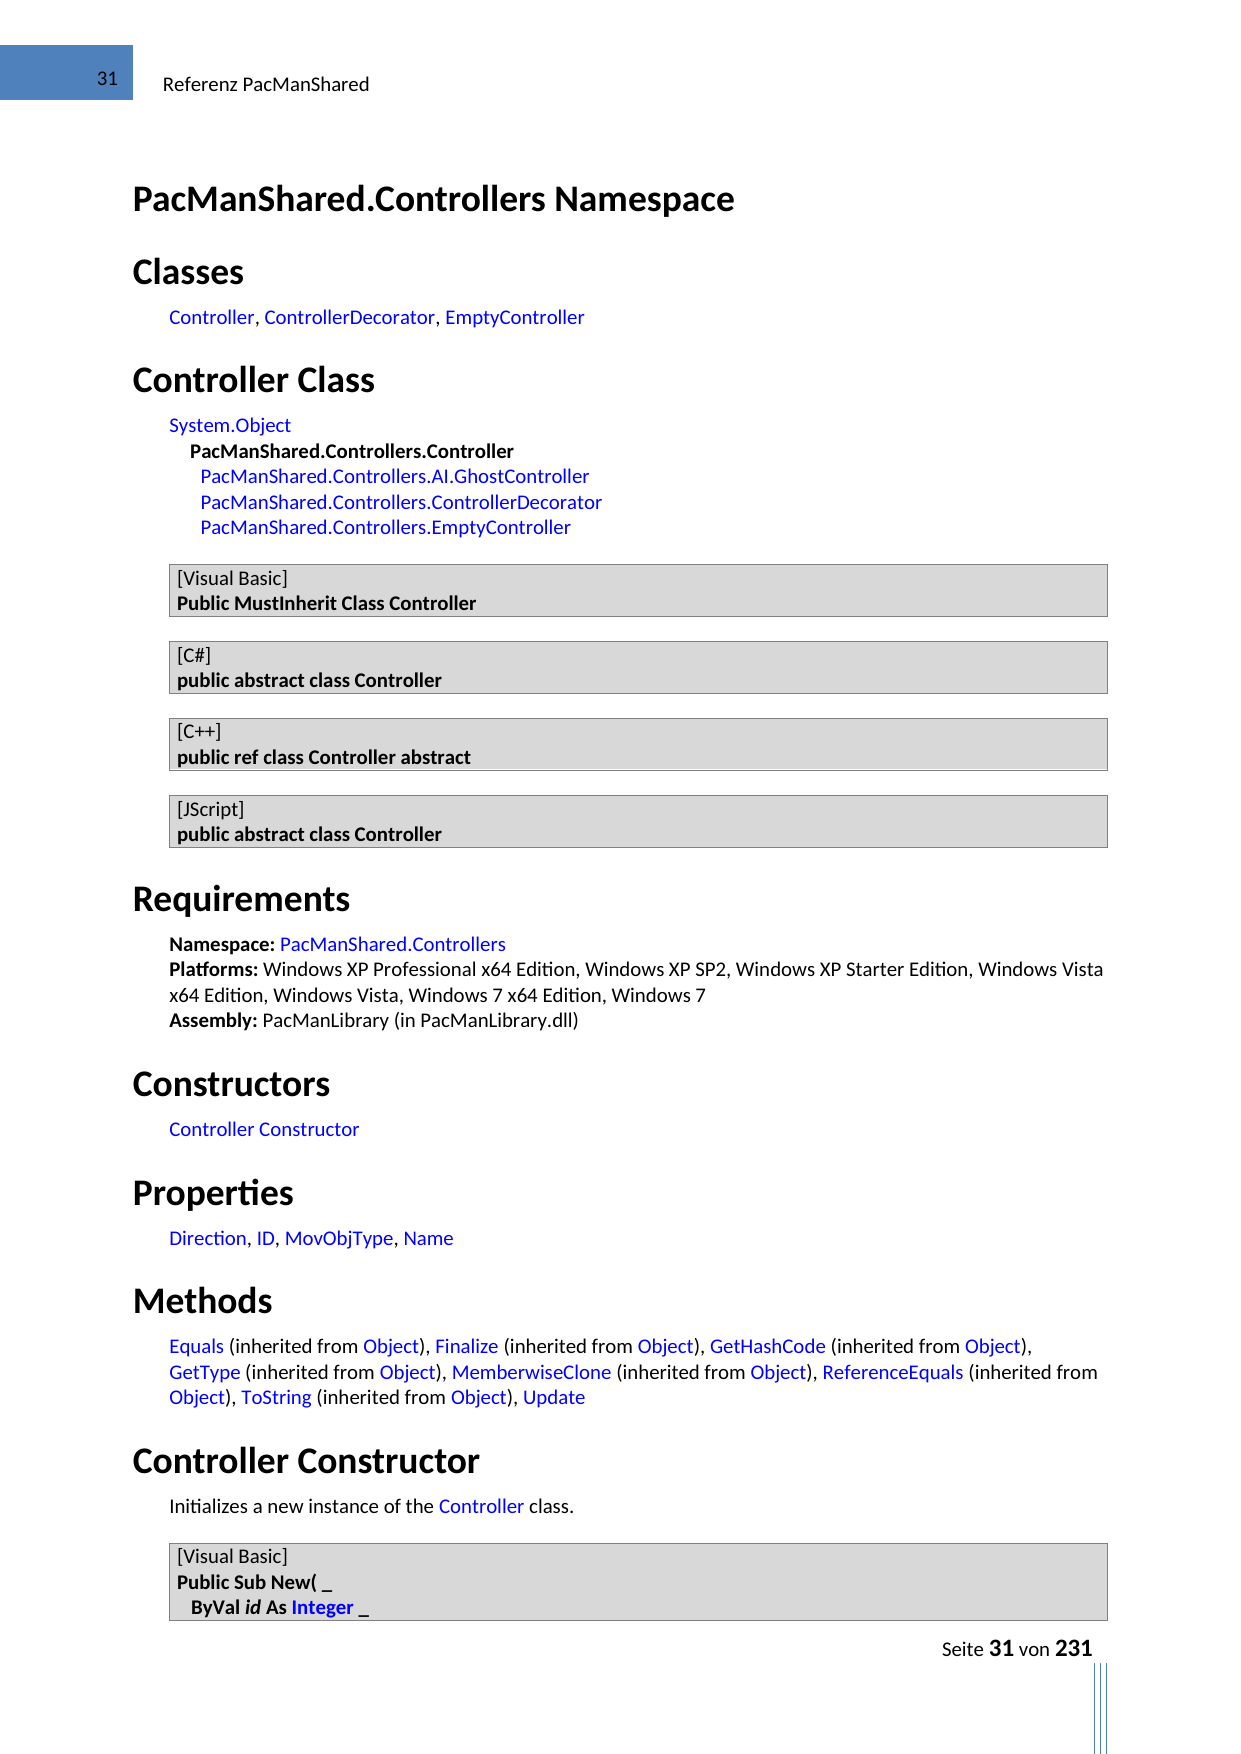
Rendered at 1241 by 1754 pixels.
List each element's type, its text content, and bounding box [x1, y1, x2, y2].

subtitle Controller Class [133, 356, 1108, 402]
text Direction, ID, MovObjType, Name [169, 1225, 1108, 1250]
text Equals (inherited from Object), Finalize (inherited from Object), GetHashCode (inherited from Object), GetType (inherited from Object), MemberwiseClone (inherited from Object), ReferenceEquals (inherited from Object), ToString (inherited from Object), Update [169, 1333, 1108, 1410]
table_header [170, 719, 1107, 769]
text System.Object [169, 413, 1108, 438]
subtitle Classes [133, 248, 1108, 293]
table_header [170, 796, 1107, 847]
subtitle Requirements [133, 875, 1108, 921]
subtitle Controller Constructor [133, 1437, 1108, 1483]
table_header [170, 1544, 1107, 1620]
text Initializes a new instance of the Controller class. [169, 1493, 1108, 1518]
subtitle Constructors [133, 1060, 1108, 1106]
text Assembly: PacManLibrary (in PacManLibrary.dll) [169, 1007, 1108, 1033]
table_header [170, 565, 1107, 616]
text Namespace: PacManShared.Controllers [169, 931, 1108, 956]
text Controller, ControllerDecorator, EmptyController [169, 304, 1108, 329]
text PacManShared.Controllers.Controller [190, 438, 1108, 463]
subtitle Properties [133, 1168, 1108, 1214]
text Platforms: Windows XP Professional x64 Edition, Windows XP SP2, Windows XP Starter Edition, Windows Vista x64 Edition, Windows Vista, Windows 7 x64 Edition, Windows 7 [169, 956, 1108, 1007]
text PacManShared.Controllers.AI.GhostController [200, 463, 1108, 489]
text PacManShared.Controllers.EmptyController [200, 514, 1108, 540]
subtitle Methods [133, 1277, 1108, 1323]
subtitle PacManShared.Controllers Namespace [133, 175, 1108, 221]
text PacManShared.Controllers.ControllerDecorator [200, 489, 1108, 514]
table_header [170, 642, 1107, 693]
text Controller Constructor [169, 1116, 1108, 1141]
